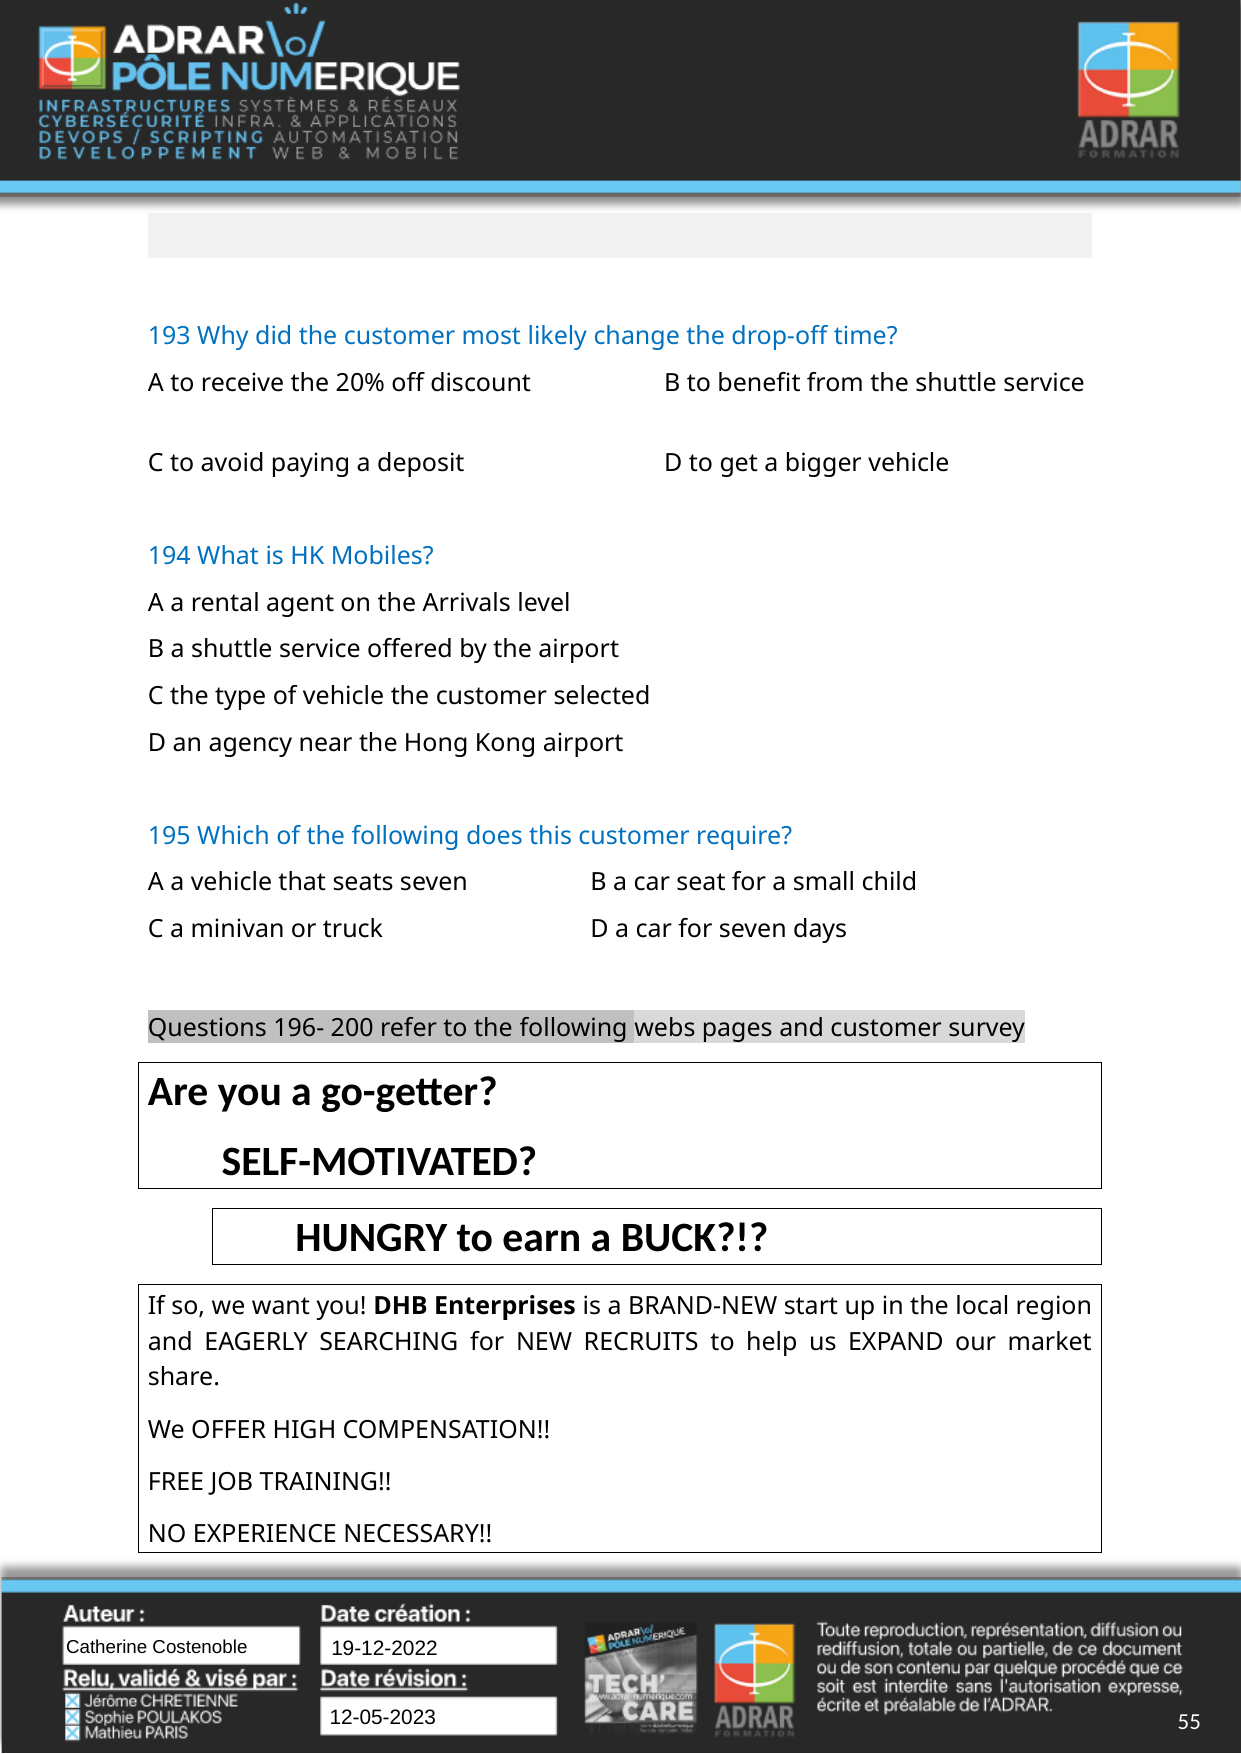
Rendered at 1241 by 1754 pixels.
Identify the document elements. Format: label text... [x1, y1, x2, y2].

text We OFFER HIGH COMPENSATION!! [139, 1408, 1101, 1445]
text C the type of vehicle the customer selected [148, 678, 1092, 712]
text Are you a go-getter? [139, 1063, 1101, 1116]
picture [1, 1577, 1241, 1753]
text 195 Which of the following does this customer require? [148, 817, 1092, 851]
text A a vehicle that seats seven B a car seat for a small child [148, 864, 1092, 898]
text Hungry to earn a buck?!? [213, 1209, 1101, 1264]
text D an agency near the Hong Kong airport [148, 724, 1092, 758]
text 194 What is HK Mobiles? [148, 538, 1092, 572]
text C a minivan or truck D a car for seven days [148, 911, 1092, 944]
text A to receive the 20% off discount B to benefit from the shuttle service [148, 364, 1092, 432]
text 193 Why did the customer most likely change the drop-off time? [148, 318, 1092, 352]
text Self-motivated? [139, 1132, 1101, 1188]
text Questions 196- 200 refer to the following webs pages and customer survey [148, 1009, 1092, 1043]
text B a shuttle service offered by the airport [148, 631, 1092, 665]
text NO EXPERIENCE NECESSARY!! [139, 1513, 1101, 1552]
text A a rental agent on the Arrivals level [148, 584, 1092, 619]
text C to avoid paying a deposit D to get a bigger vehicle [148, 445, 1092, 479]
text If so, we want you! DHB Enterprises is a BRAND-NEW start up in the local region and eagerly searching for new recruits to help us EXPAND our market share. [139, 1285, 1101, 1393]
text FREE JOB TRAINING!! [139, 1461, 1101, 1498]
picture [0, 0, 1241, 197]
